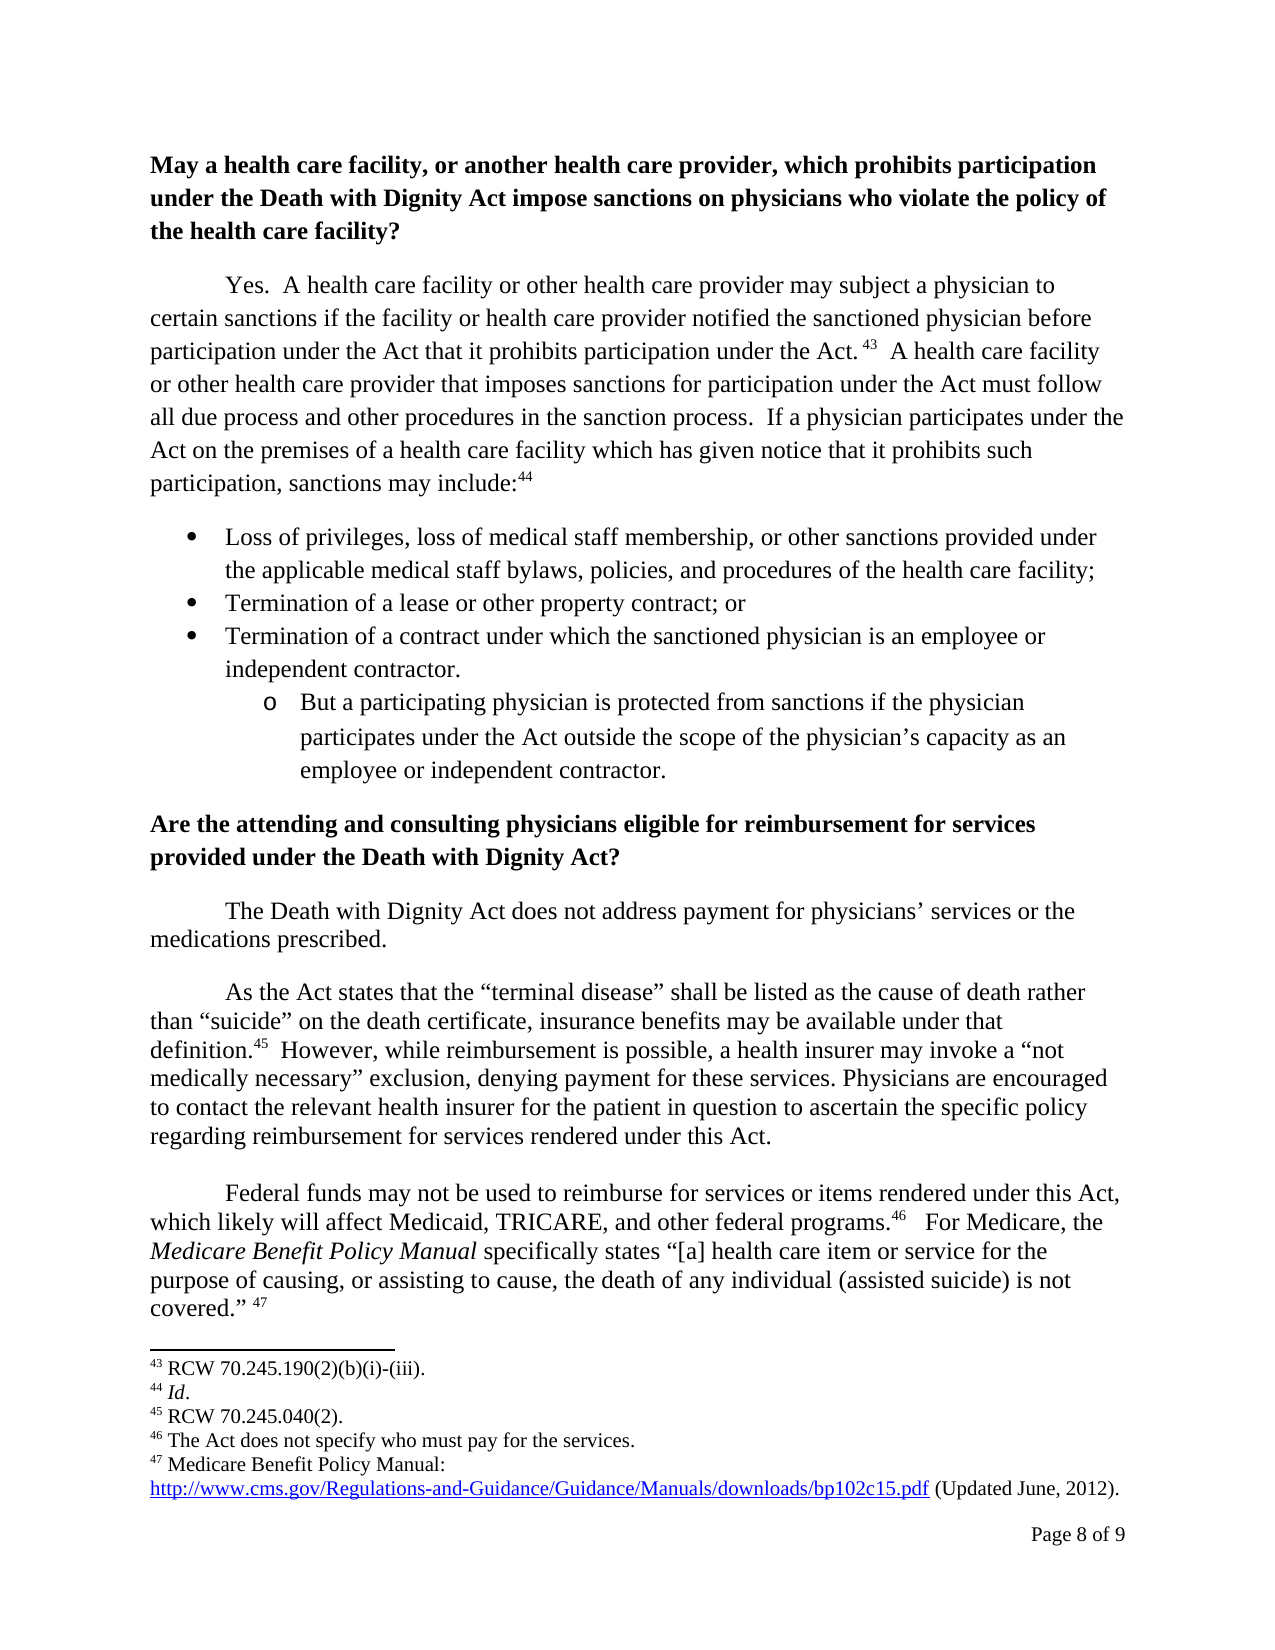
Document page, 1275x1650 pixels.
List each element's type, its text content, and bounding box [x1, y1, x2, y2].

text Yes. A health care facility or other health care provider may subject a physician to certain sanctions if the facility or health care provider notified the sanctioned physician before participation under the Act that it prohibits participation under the Act. A health care facility or other health care provider that imposes sanctions for participation under the Act must follow all due process and other procedures in the sanction process. If a physician participates under the Act on the premises of a health care facility which has given notice that it prohibits such participation, sanctions may include: [150, 270, 1125, 497]
list Loss of privileges, loss of medical staff membership, or other sanctions provided under the applicable medical staff bylaws, policies, and procedures of the health care facility; [187, 522, 1125, 584]
text Federal funds may not be used to reimburse for services or items rendered under this Act, which likely will affect Medicaid, TRICARE, and other federal programs. For Medicare, the Medicare Benefit Policy Manual specifically states “[a] health care item or service for the purpose of causing, or assisting to cause, the death of any individual (assisted suicide) is not covered.” [150, 1178, 1125, 1322]
list Termination of a lease or other property contract; or [187, 588, 1125, 617]
text Are the attending and consulting physicians eligible for reimbursement for services provided under the Death with Dignity Act? [150, 809, 1125, 871]
text The Death with Dignity Act does not address payment for physicians’ services or the medications prescribed. [150, 896, 1125, 953]
text May a health care facility, or another health care provider, which prohibits participation under the Death with Dignity Act impose sanctions on physicians who violate the policy of the health care facility? [150, 150, 1125, 245]
list But a participating physician is protected from sanctions if the physician participates under the Act outside the scope of the physician’s capacity as an employee or independent contractor. [262, 687, 1125, 784]
list Termination of a contract under which the sanctioned physician is an employee or independent contractor. [187, 621, 1125, 683]
text As the Act states that the “terminal disease” shall be listed as the cause of death rather than “suicide” on the death certificate, insurance benefits may be available under that definition. However, while reimbursement is possible, a health insurer may invoke a “not medically necessary” exclusion, denying payment for these services. Physicians are encouraged to contact the relevant health insurer for the patient in question to ascertain the specific policy regarding reimbursement for services rendered under this Act. [150, 977, 1125, 1150]
